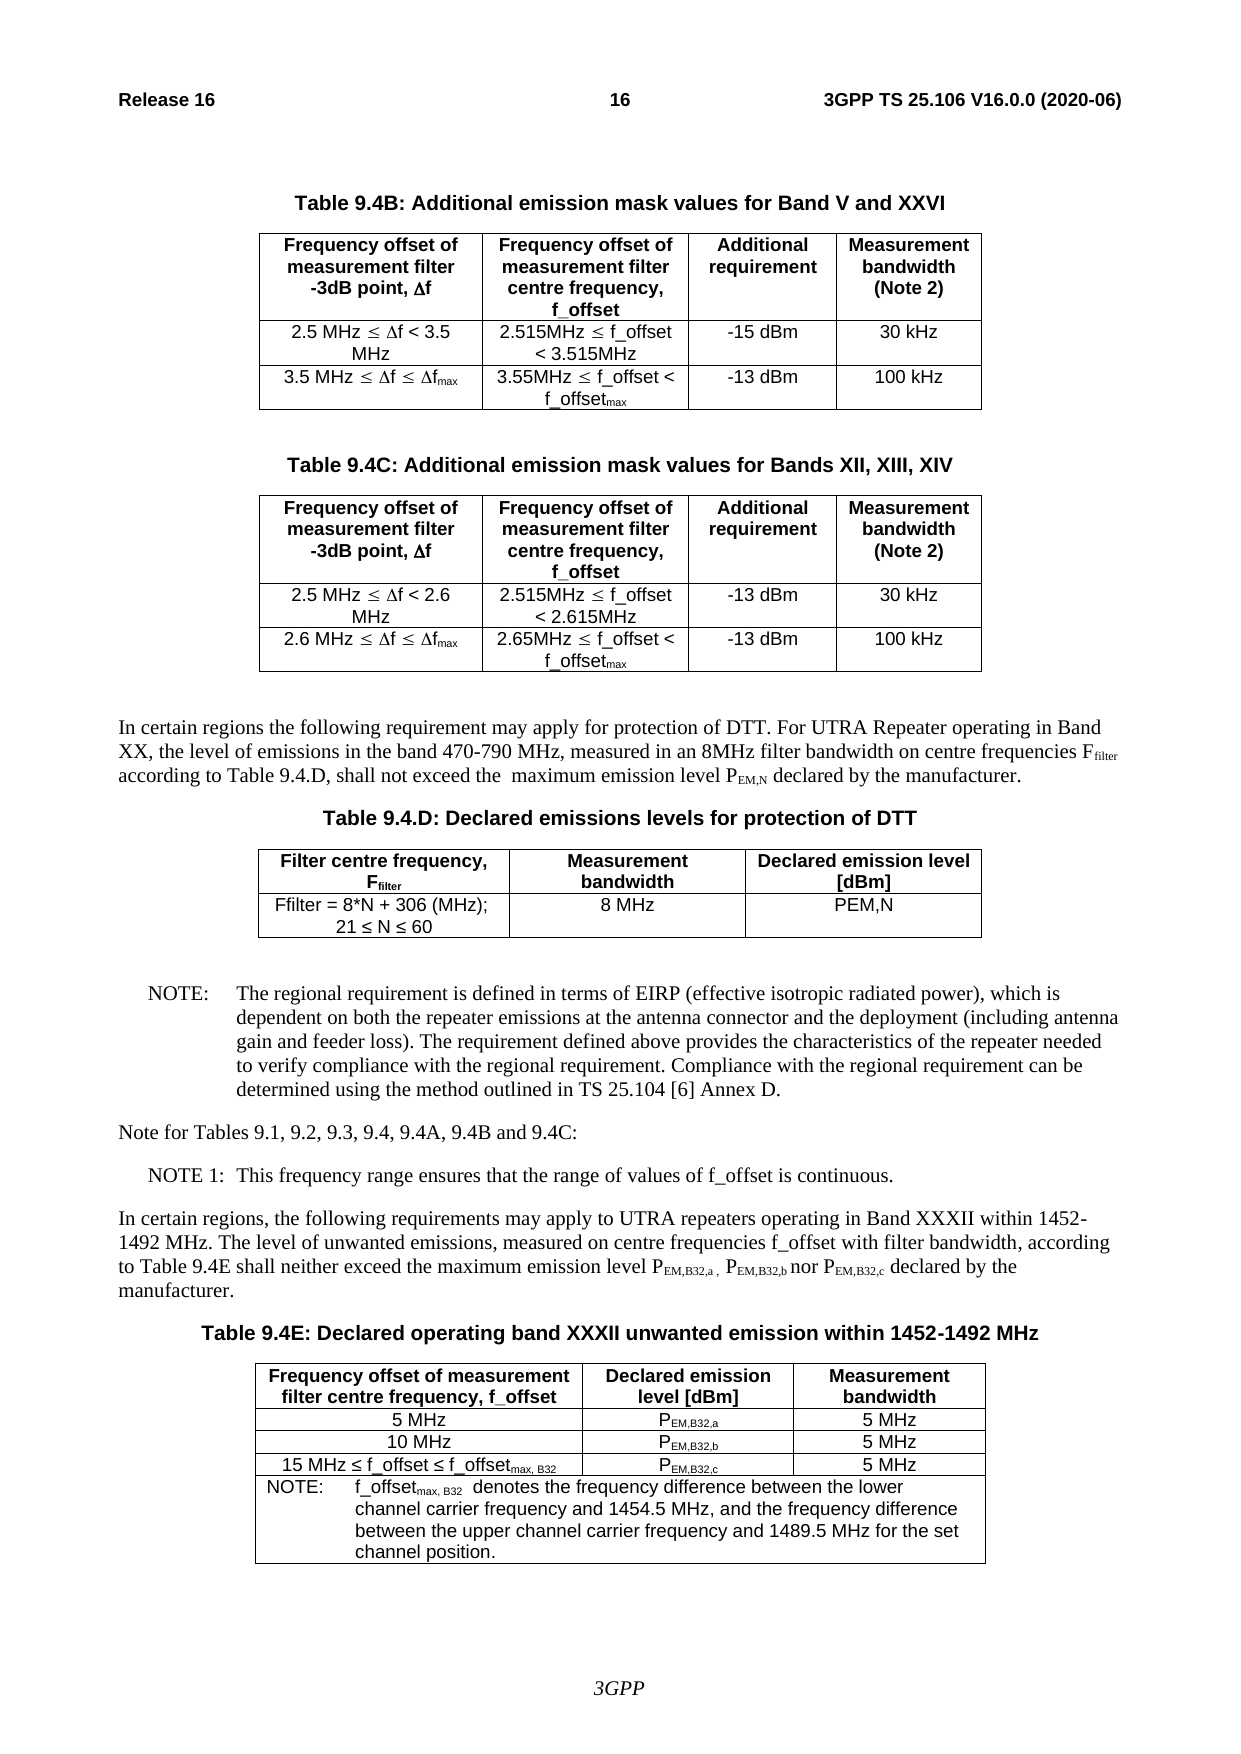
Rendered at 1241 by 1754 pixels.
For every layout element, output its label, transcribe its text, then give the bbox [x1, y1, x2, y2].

table_cell 2.6 MHz  f  fmax [260, 628, 482, 671]
table_cell 5 MHz [256, 1409, 582, 1430]
table_cell 30 kHz [837, 584, 981, 627]
table_cell 5 MHz [794, 1454, 985, 1475]
table_header Additional requirement [689, 234, 836, 320]
table_cell NOTE: f_offsetmax, B32 denotes the frequency difference between the lower channel carrier frequency and 1454.5 MHz, and the frequency difference between the upper channel carrier frequency and 1489.5 MHz for the set channel position. [256, 1476, 985, 1563]
text Table 9.4E: Declared operating band XXXII unwanted emission within 1452-1492 MHz [118, 1321, 1122, 1344]
table_cell 5 MHz [794, 1409, 985, 1430]
table_cell 2.515MHz  f_offset < 3.515MHz [483, 321, 688, 364]
table_cell 100 kHz [837, 628, 981, 671]
table_cell 2.515MHz  f_offset < 2.615MHz [483, 584, 688, 627]
text Table 9.4C: Additional emission mask values for Bands XII, XIII, XIV [118, 453, 1122, 477]
table_cell -13 dBm [689, 584, 836, 627]
table_cell 3.5 MHz  f  fmax [260, 366, 482, 409]
text NOTE: The regional requirement is defined in terms of EIRP (effective isotropic radiated power), which is dependent on both the repeater emissions at the antenna connector and the deployment (including antenna gain and feeder loss). The requirement defined above provides the characteristics of the repeater needed to verify compliance with the regional requirement. Compliance with the regional requirement can be determined using the method outlined in TS 25.104 [6] Annex D. [148, 981, 1122, 1101]
table_header Frequency offset of measurement filter centre frequency, f_offset [483, 234, 688, 320]
table_header Frequency offset of measurement filter centre frequency, f_offset [256, 1364, 582, 1407]
table_cell 30 kHz [837, 321, 981, 364]
table_cell 10 MHz [256, 1431, 582, 1453]
table_cell 2.65MHz  f_offset < f_offsetmax [483, 628, 688, 671]
table_header Measurement bandwidth (Note 2) [837, 234, 981, 320]
table_cell PEM,B32,c [583, 1454, 793, 1475]
table_header Filter centre frequency, Ffilter [259, 850, 509, 893]
table_header Declared emission level [dBm] [583, 1364, 793, 1407]
table_header Measurement bandwidth [510, 850, 745, 893]
table_cell 2.5 MHz  f < 3.5 MHz [260, 321, 482, 364]
table_cell -13 dBm [689, 628, 836, 671]
table_cell 100 kHz [837, 366, 981, 409]
text In certain regions, the following requirements may apply to UTRA repeaters operating in Band XXXII within 1452-1492 MHz. The level of unwanted emissions, measured on centre frequencies f_offset with filter bandwidth, according to Table 9.4E shall neither exceed the maximum emission level PEM,B32,a , PEM,B32,b nor PEM,B32,c declared by the manufacturer. [118, 1206, 1122, 1302]
table_cell PEM,B32,a [583, 1409, 793, 1430]
table_header Additional requirement [689, 496, 836, 583]
table_cell Ffilter = 8*N + 306 (MHz); 21 ≤ N ≤ 60 [259, 894, 509, 937]
table_header Measurement bandwidth [794, 1364, 985, 1407]
table_cell PEM,B32,b [583, 1431, 793, 1453]
table_cell -13 dBm [689, 366, 836, 409]
text NOTE 1: This frequency range ensures that the range of values of f_offset is continuous. [148, 1163, 1122, 1187]
text Note for Tables 9.1, 9.2, 9.3, 9.4, 9.4A, 9.4B and 9.4C: [118, 1120, 1122, 1144]
table_header Measurement bandwidth (Note 2) [837, 496, 981, 583]
text In certain regions the following requirement may apply for protection of DTT. For UTRA Repeater operating in Band XX, the level of emissions in the band 470-790 MHz, measured in an 8MHz filter bandwidth on centre frequencies Ffilter according to Table 9.4.D, shall not exceed the maximum emission level PEM,N declared by the manufacturer. [118, 715, 1122, 787]
table_cell -15 dBm [689, 321, 836, 364]
table_cell PEM,N [746, 894, 981, 937]
table_cell 15 MHz ≤ f_offset ≤ f_offsetmax, B32 [256, 1454, 582, 1475]
table_cell 5 MHz [794, 1431, 985, 1453]
text Table 9.4.D: Declared emissions levels for protection of DTT [118, 806, 1122, 830]
table_header Frequency offset of measurement filter -3dB point, f [260, 496, 482, 583]
table_header Frequency offset of measurement filter centre frequency, f_offset [483, 496, 688, 583]
table_cell 2.5 MHz  f < 2.6 MHz [260, 584, 482, 627]
table_header Declared emission level [dBm] [746, 850, 981, 893]
text Table 9.4B: Additional emission mask values for Band V and XXVI [118, 190, 1122, 214]
table_cell 8 MHz [510, 894, 745, 937]
table_cell 3.55MHz  f_offset < f_offsetmax [483, 366, 688, 409]
table_header Frequency offset of measurement filter -3dB point, f [260, 234, 482, 320]
